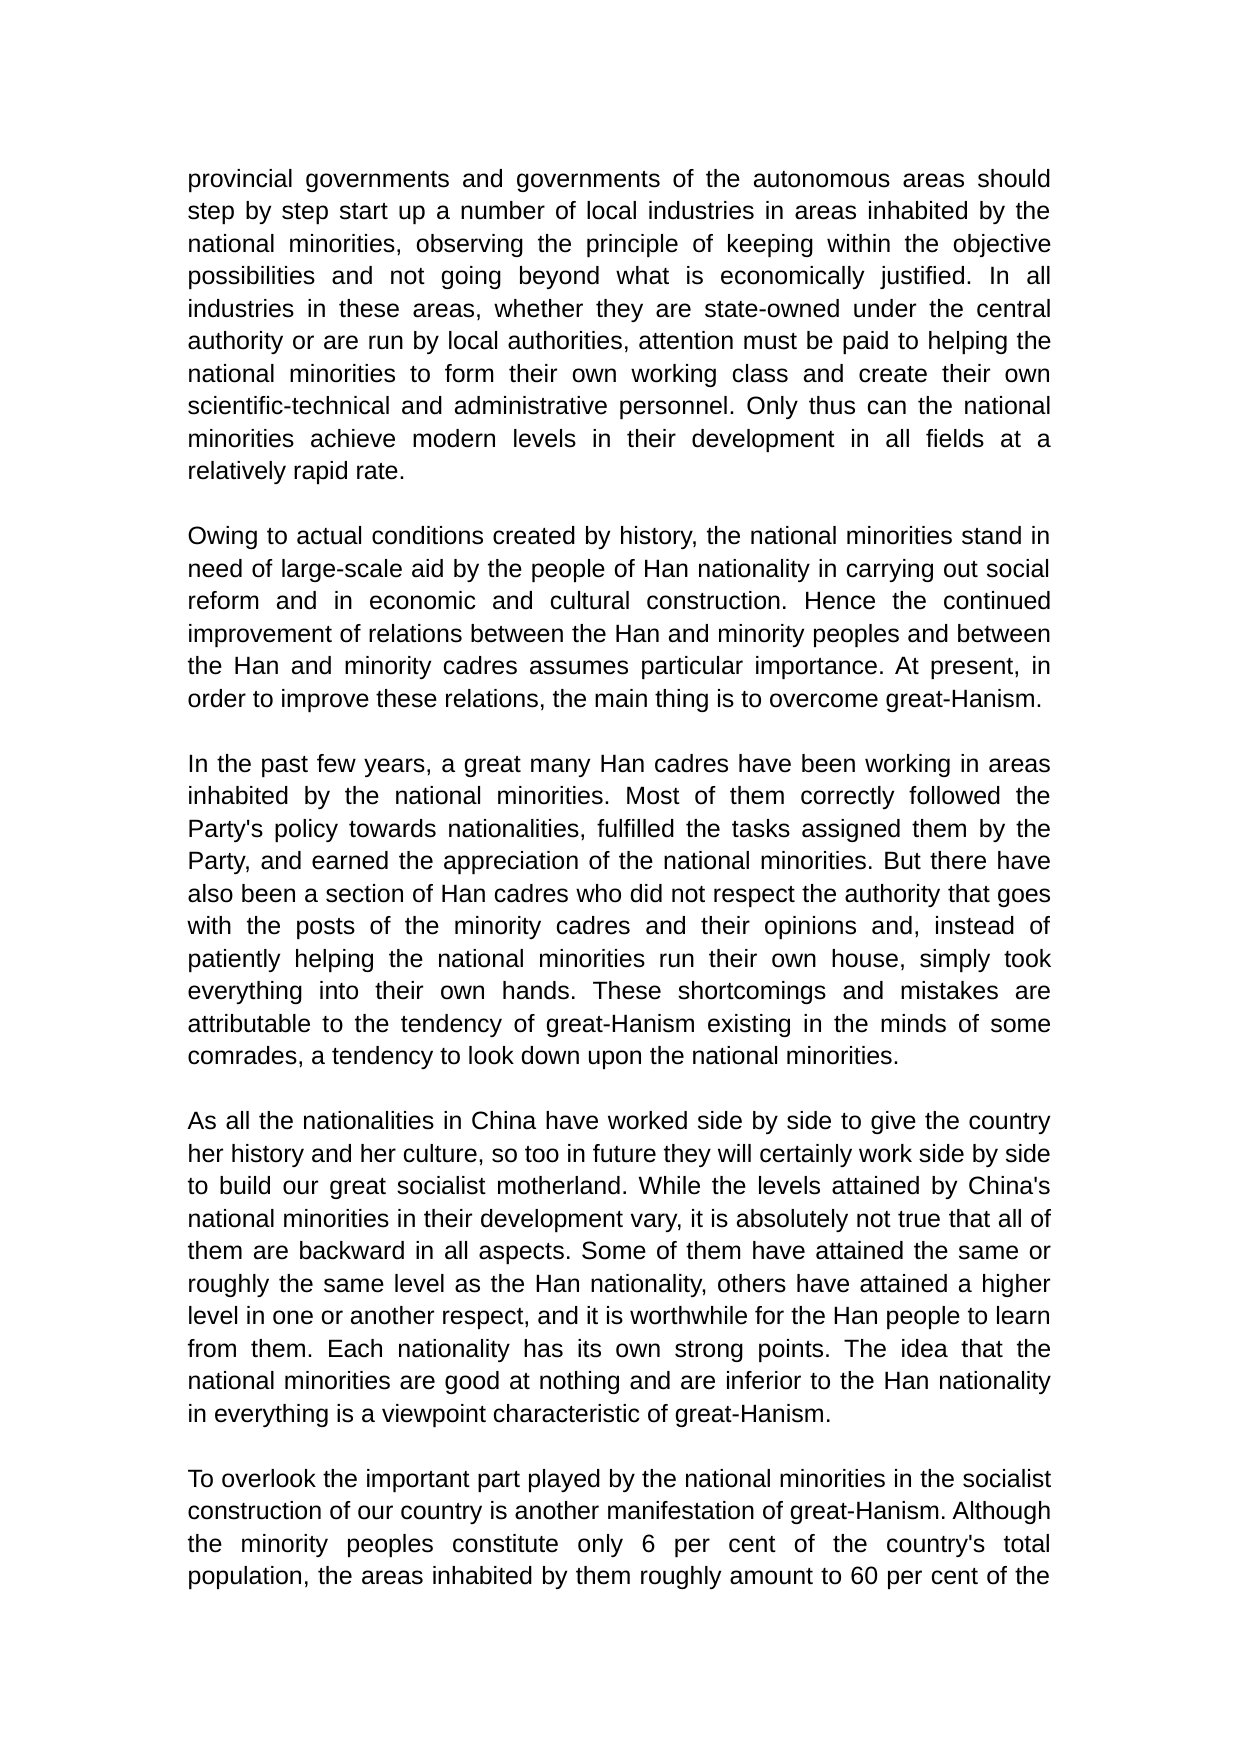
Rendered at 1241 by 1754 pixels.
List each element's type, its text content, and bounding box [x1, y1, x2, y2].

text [187, 162, 1053, 487]
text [187, 1462, 1053, 1592]
text As all the nationalities in China have worked side by side to give the country her history and her culture, so too in future they will certainly work side by side to build our great socialist motherland. While the levels attained by China's national minorities in their development vary, it is absolutely not true that all of them are backward in all aspects. Some of them have attained the same or roughly the same level as the Han nationality, others have attained a higher level in one or another respect, and it is worthwhile for the Han people to learn from them. Each nationality has its own strong points. The idea that the national minorities are good at nothing and are inferior to the Han nationality in everything is a viewpoint characteristic of great-Hanism. [187, 1104, 1053, 1429]
text Owing to actual conditions created by history, the national minorities stand in need of large-scale aid by the people of Han nationality in carrying out social reform and in economic and cultural construction. Hence the continued improvement of relations between the Han and minority peoples and between the Han and minority cadres assumes particular importance. At present, in order to improve these relations, the main thing is to overcome great-Hanism. [187, 519, 1053, 714]
text In the past few years, a great many Han cadres have been working in areas inhabited by the national minorities. Most of them correctly followed the Party's policy towards nationalities, fulfilled the tasks assigned them by the Party, and earned the appreciation of the national minorities. But there have also been a section of Han cadres who did not respect the authority that goes with the posts of the minority cadres and their opinions and, instead of patiently helping the national minorities run their own house, simply took everything into their own hands. These shortcomings and mistakes are attributable to the tendency of great-Hanism existing in the minds of some comrades, a tendency to look down upon the national minorities. [187, 747, 1053, 1072]
